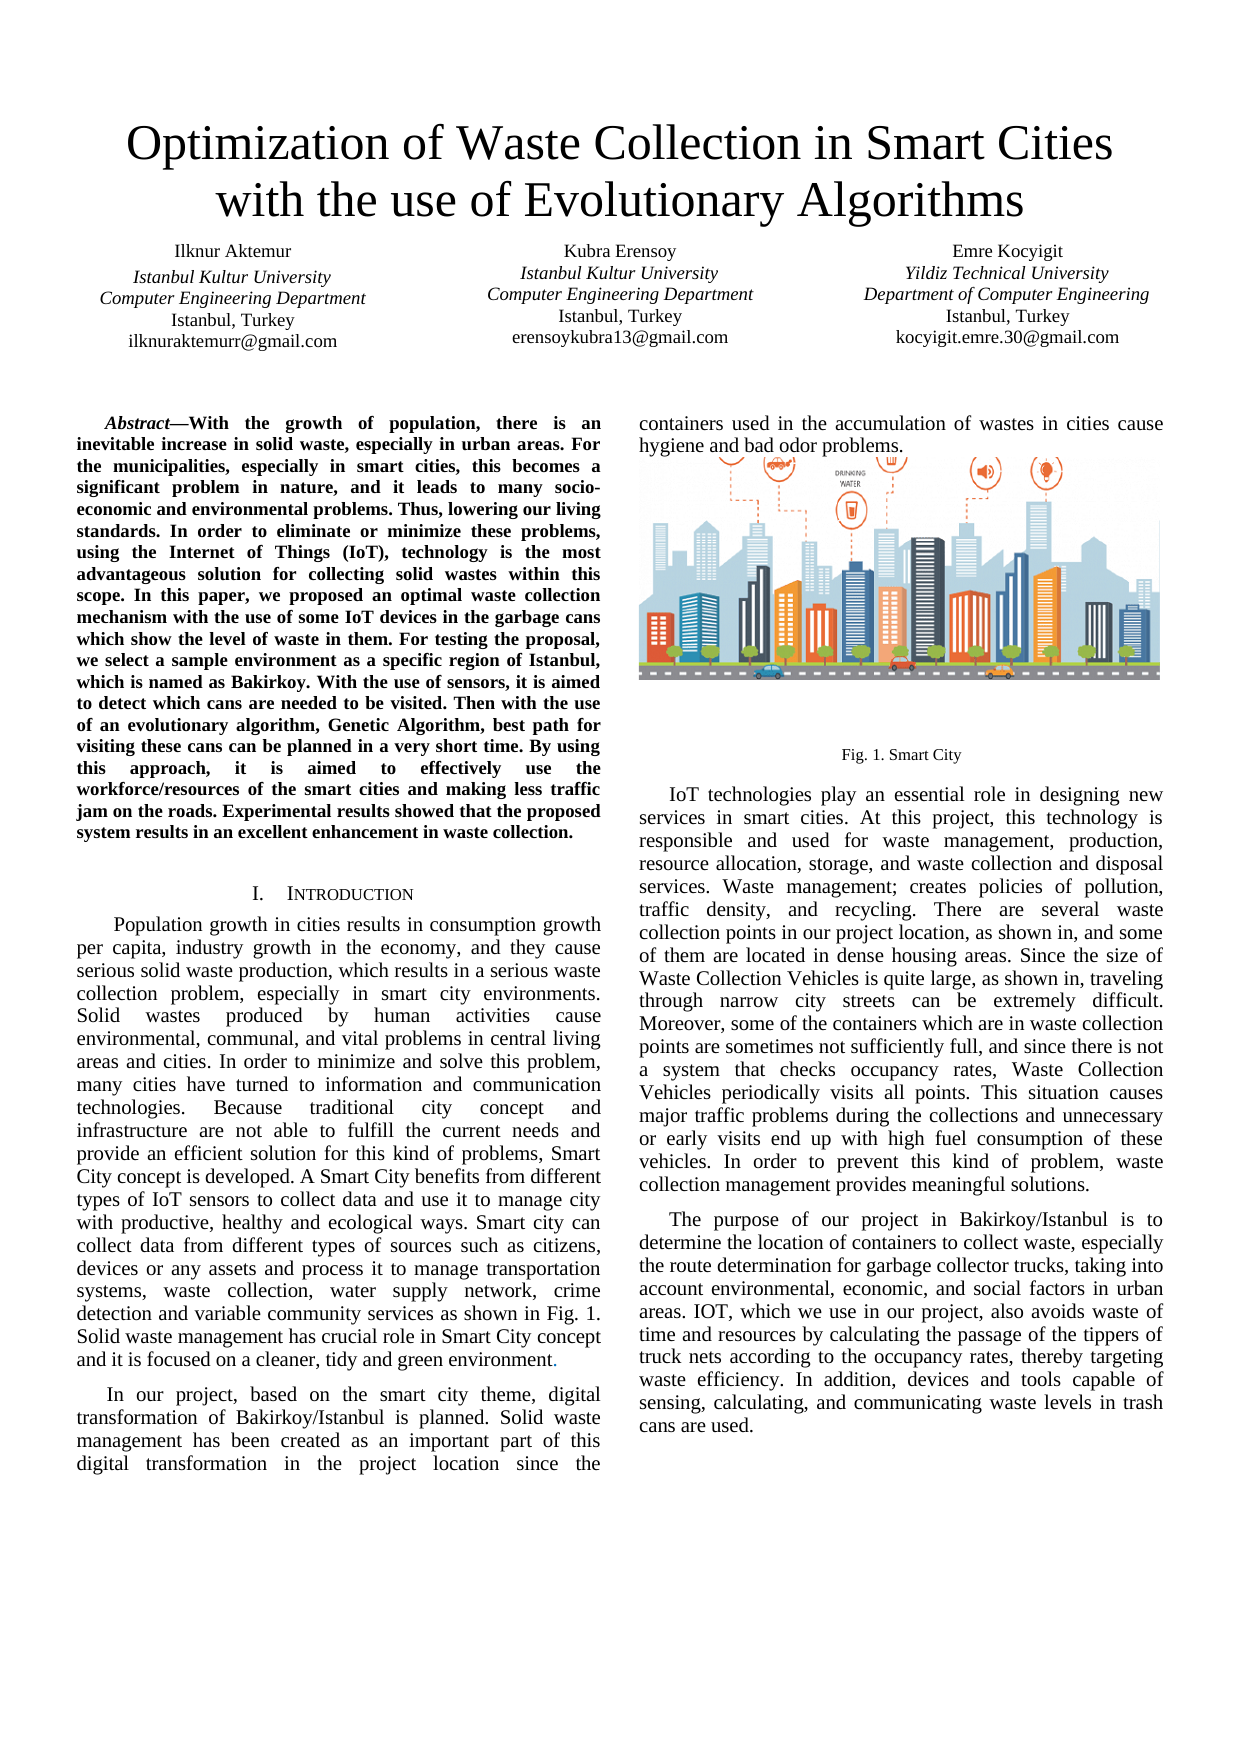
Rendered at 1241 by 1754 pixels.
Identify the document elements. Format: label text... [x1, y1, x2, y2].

picture [638, 457, 1160, 680]
text IoT technologies play an essential role in designing new services in smart cities. At this project, this technology is responsible and used for waste management, production, resource allocation, storage, and waste collection and disposal services. Waste management; creates policies of pollution, traffic density, and recycling. There are several waste collection points in our project location, as shown in, and some of them are located in dense housing areas. Since the size of Waste Collection Vehicles is quite large, as shown in, traveling through narrow city streets can be extremely difficult. Moreover, some of the containers which are in waste collection points are sometimes not sufficiently full, and since there is not a system that checks occupancy rates, Waste Collection Vehicles periodically visits all points. This situation causes major traffic problems during the collections and unnecessary or early visits end up with high fuel consumption of these vehicles. In order to prevent this kind of problem, waste collection management provides meaningful solutions. [639, 783, 1164, 1196]
text Ilknur Aktemur [76, 240, 389, 262]
text kocyigit.emre.30@gmail.com [851, 326, 1164, 348]
subtitle Introduction [76, 881, 601, 904]
text In our project, based on the smart city theme, digital transformation of Bakirkoy/Istanbul is planned. Solid waste management has been created as an important part of this digital transformation in the project location since the containers used in the accumulation of wastes in cities cause hygiene and bad odor problems. [76, 1384, 601, 1475]
text erensoykubra13@gmail.comEmre Kocyigit [464, 326, 776, 348]
text Department of Computer Engineering [851, 283, 1164, 305]
text Istanbul, Turkey [851, 305, 1164, 326]
text Istanbul Kultur University Computer Engineering Department Istanbul, Turkey [464, 262, 776, 326]
subtitle Optimization of Waste Collection in Smart Cities with the use of Evolutionary Algorithms [76, 112, 1164, 227]
text Yildiz Technical University [851, 262, 1164, 283]
text Abstract—With the growth of population, there is an inevitable increase in solid waste, especially in urban areas. For the municipalities, especially in smart cities, this becomes a significant problem in nature, and it leads to many socio-economic and environmental problems. Thus, lowering our living standards. In order to eliminate or minimize these problems, using the Internet of Things (IoT), technology is the most advantageous solution for collecting solid wastes within this scope. In this paper, we proposed an optimal waste collection mechanism with the use of some IoT devices in the garbage cans which show the level of waste in them. For testing the proposal, we select a sample environment as a specific region of Istanbul, which is named as Bakirkoy. With the use of sensors, it is aimed to detect which cans are needed to be visited. Then with the use of an evolutionary algorithm, Genetic Algorithm, best path for visiting these cans can be planned in a very short time. By using this approach, it is aimed to effectively use the workforce/resources of the smart cities and making less traffic jam on the roads. Experimental results showed that the proposed system results in an excellent enhancement in waste collection. [76, 412, 601, 843]
text Istanbul Kultur University Computer Engineering Department Istanbul, Turkey [76, 266, 389, 330]
text Population growth in cities results in consumption growth per capita, industry growth in the economy, and they cause serious solid waste production, which results in a serious waste collection problem, especially in smart city environments. Solid wastes produced by human activities cause environmental, communal, and vital problems in central living areas and cities. In order to minimize and solve this problem, many cities have turned to information and communication technologies. Because traditional city concept and infrastructure are not able to fulfill the current needs and provide an efficient solution for this kind of problems, Smart City concept is developed. A Smart City benefits from different types of IoT sensors to collect data and use it to manage city with productive, healthy and ecological ways. Smart city can collect data from different types of sources such as citizens, devices or any assets and process it to manage transportation systems, waste collection, water supply network, crime detection and variable community services as shown in Fig. 1. Solid waste management has crucial role in Smart City concept and it is focused on a cleaner, tidy and green environment. [76, 913, 601, 1371]
text In our project, based on the smart city theme, digital transformation of Bakirkoy/Istanbul is planned. Solid waste management has been created as an important part of this digital transformation in the project location since the containers used in the accumulation of wastes in cities cause hygiene and bad odor problems. [639, 412, 1164, 457]
text ilknuraktemurr@gmail.comKubra Erensoy [76, 330, 389, 352]
text Fig. 1. Smart City [639, 745, 1164, 764]
text The purpose of our project in Bakirkoy/Istanbul is to determine the location of containers to collect waste, especially the route determination for garbage collector trucks, taking into account environmental, economic, and social factors in urban areas. IOT, which we use in our project, also avoids waste of time and resources by calculating the passage of the tippers of truck nets according to the occupancy rates, thereby targeting waste efficiency. In addition, devices and tools capable of sensing, calculating, and communicating waste levels in trash cans are used. [639, 1208, 1164, 1437]
